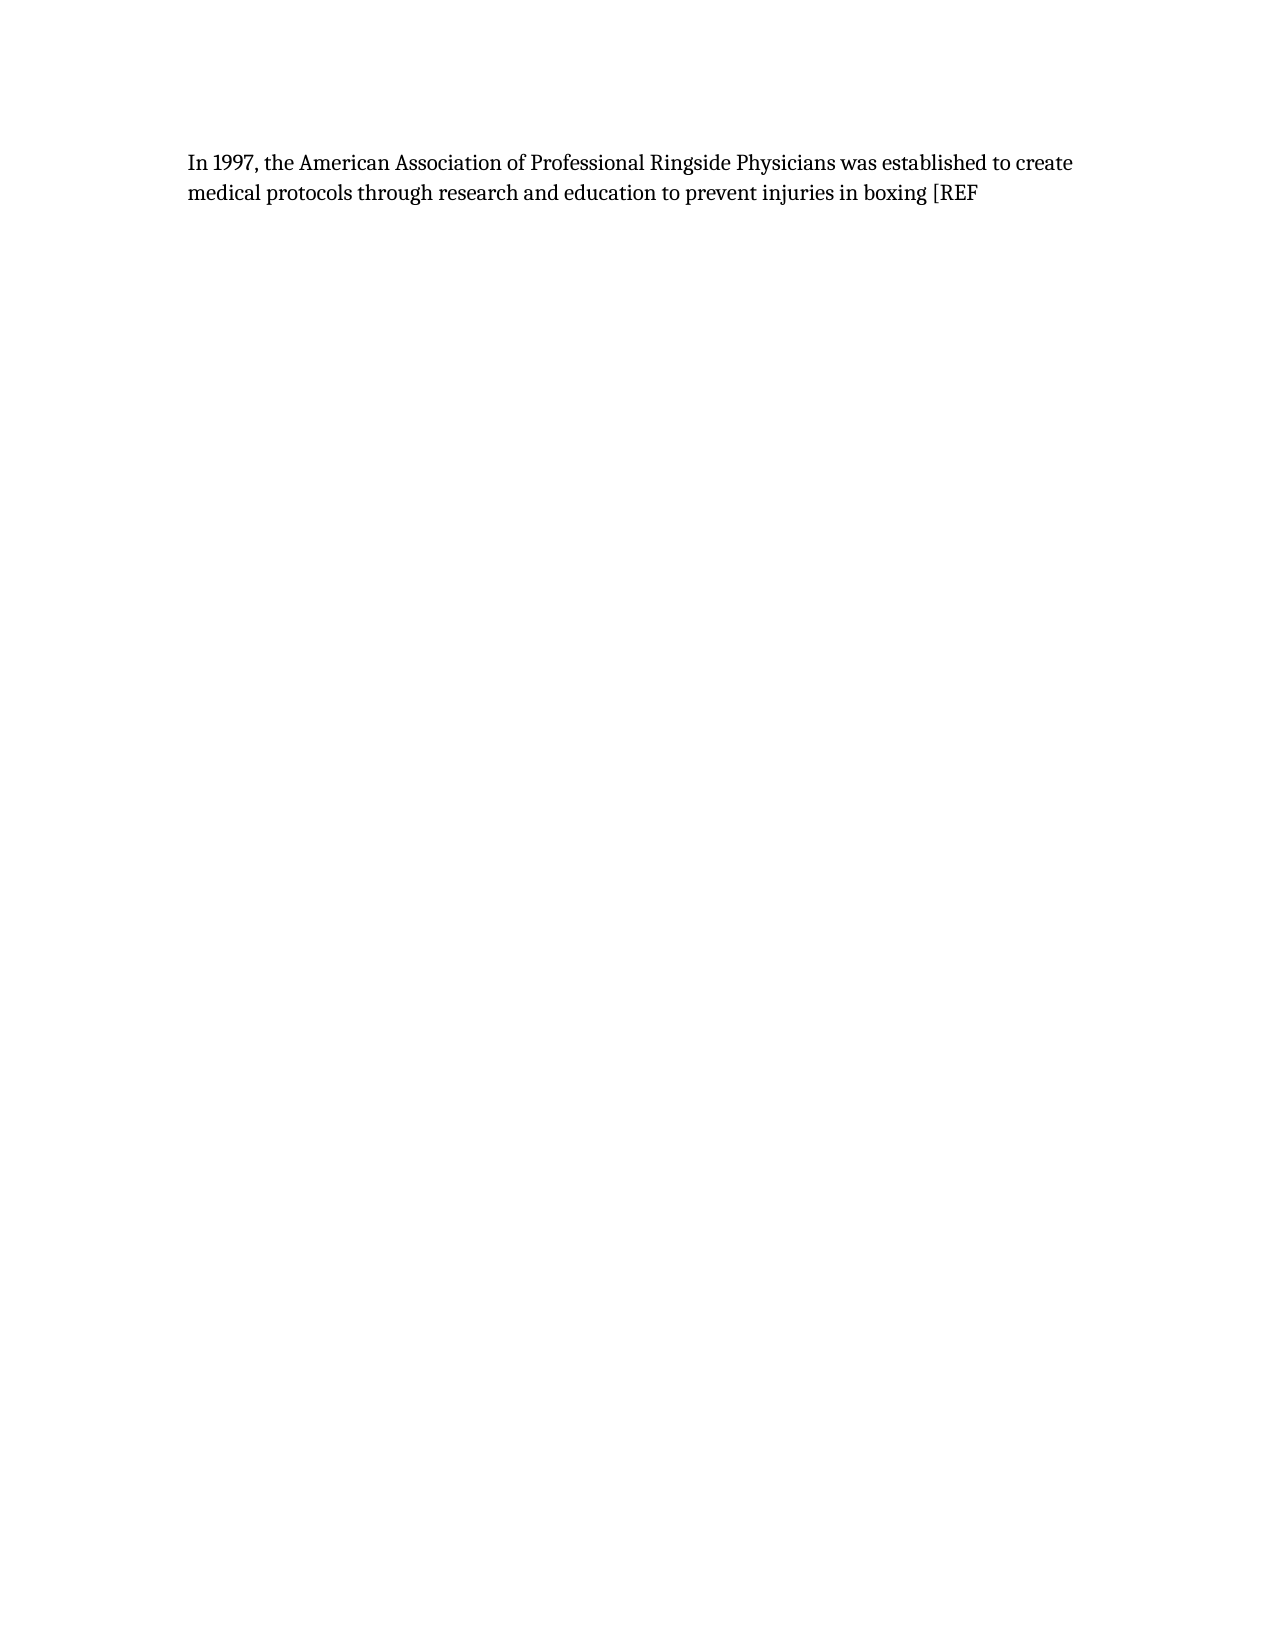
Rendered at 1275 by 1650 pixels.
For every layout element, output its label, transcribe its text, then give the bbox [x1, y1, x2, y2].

text In 1997, the American Association of Professional Ringside Physicians was established to create medical protocols through research and education to prevent injuries in boxing [REF [187, 150, 1087, 207]
